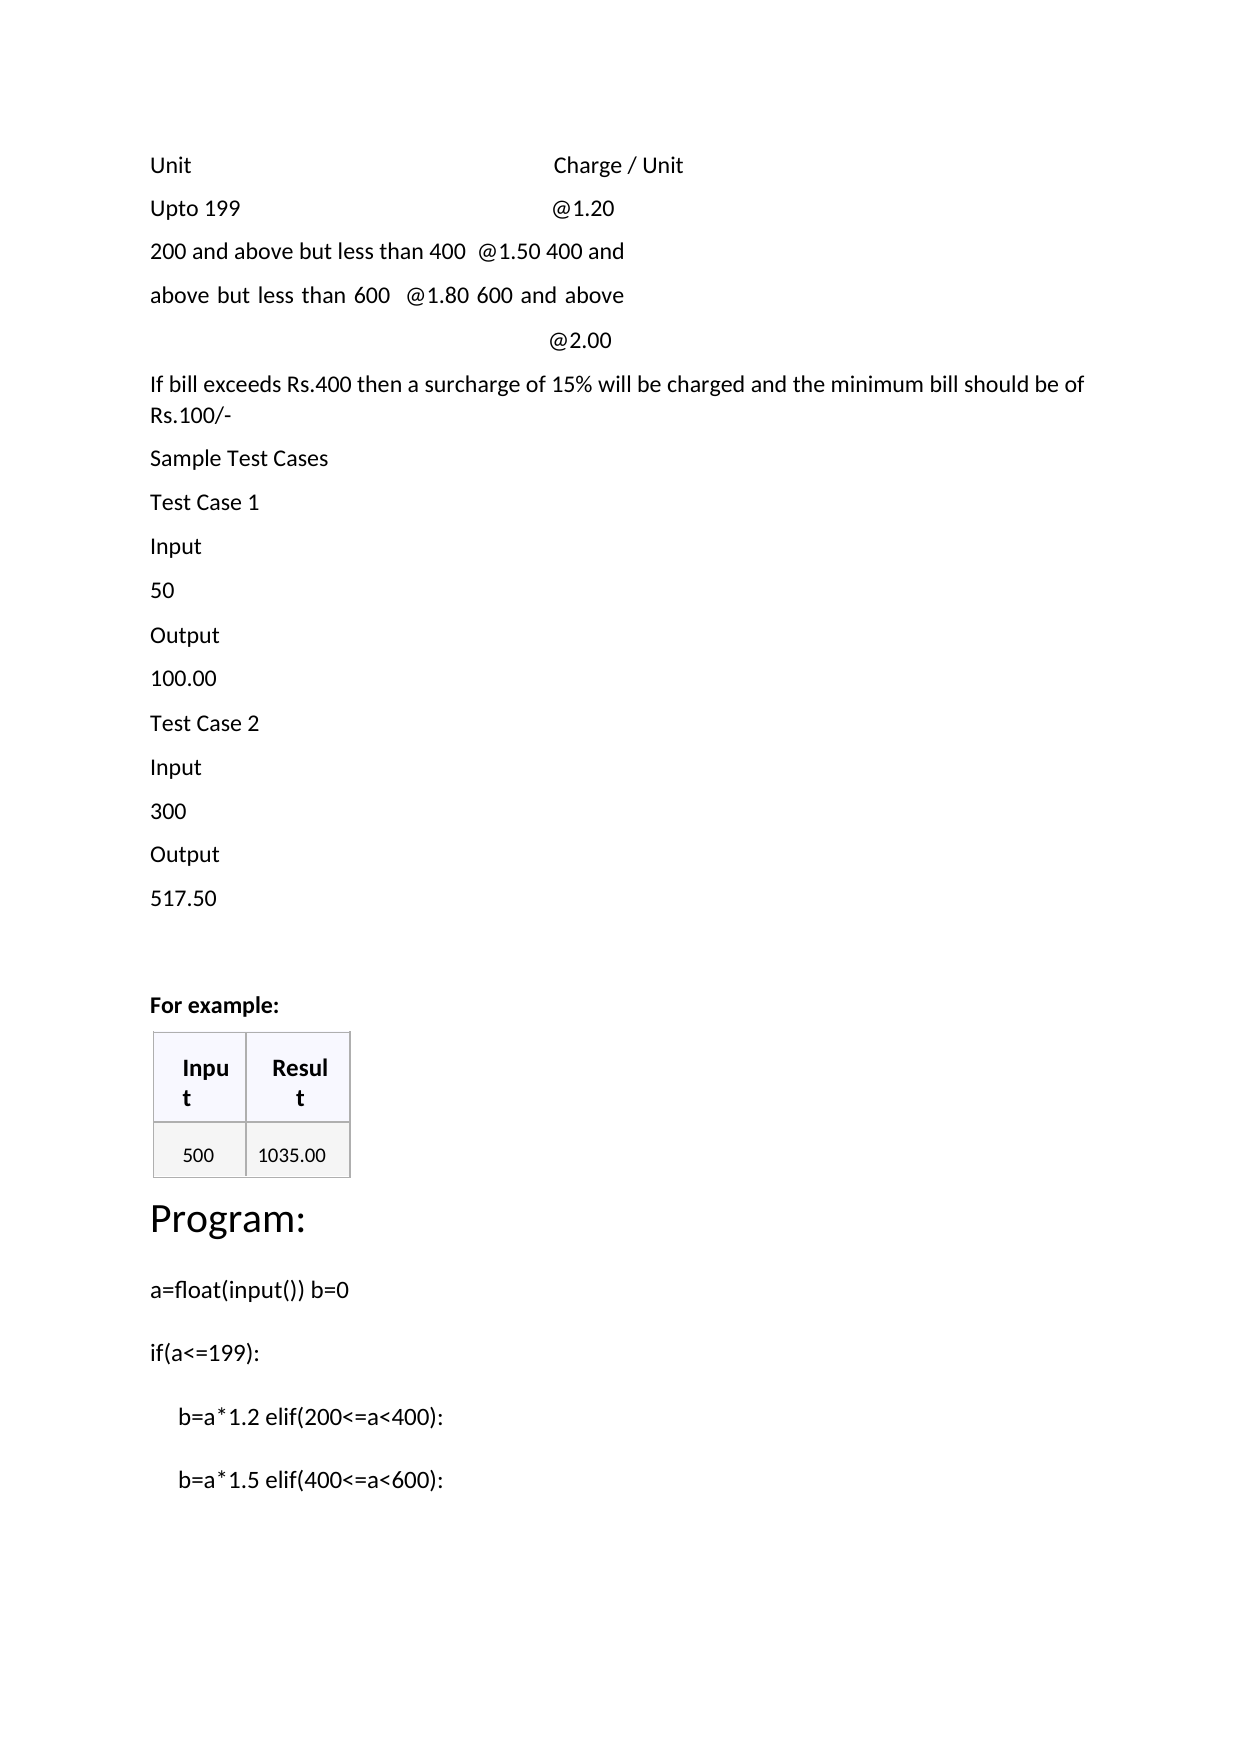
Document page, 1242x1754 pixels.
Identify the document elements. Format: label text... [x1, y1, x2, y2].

text Sample Test Cases Test Case 1 [150, 443, 364, 516]
text Upto 199 @1.20 [150, 193, 1137, 223]
text Output 100.00 [150, 620, 287, 693]
text Output 517.50 [150, 839, 287, 913]
text b=a*1.5 elif(400<=a<600): [150, 1464, 463, 1494]
text Test Case 2 Input [150, 708, 287, 781]
text Input 50 [150, 531, 229, 605]
text a=float(input()) b=0 [150, 1274, 364, 1305]
text Program: [150, 1192, 1137, 1243]
text Unit Charge / Unit [150, 150, 1137, 179]
text For example: [150, 990, 1137, 1019]
text 200 and above but less than 400 @1.50 400 and above but less than 600 @1.80 600 and above @2.00 [150, 236, 625, 354]
text 300 [150, 796, 1137, 825]
text b=a*1.2 elif(200<=a<400): [150, 1401, 463, 1431]
table_cell 1035.00 [247, 1123, 349, 1176]
table_header Result [247, 1033, 349, 1121]
table_cell 500 [154, 1123, 245, 1176]
table_header Input [154, 1033, 245, 1121]
text If bill exceeds Rs.400 then a surcharge of 15% will be charged and the minimum bill should be of Rs.100/- [150, 369, 1137, 429]
text if(a<=199): [150, 1337, 1137, 1368]
